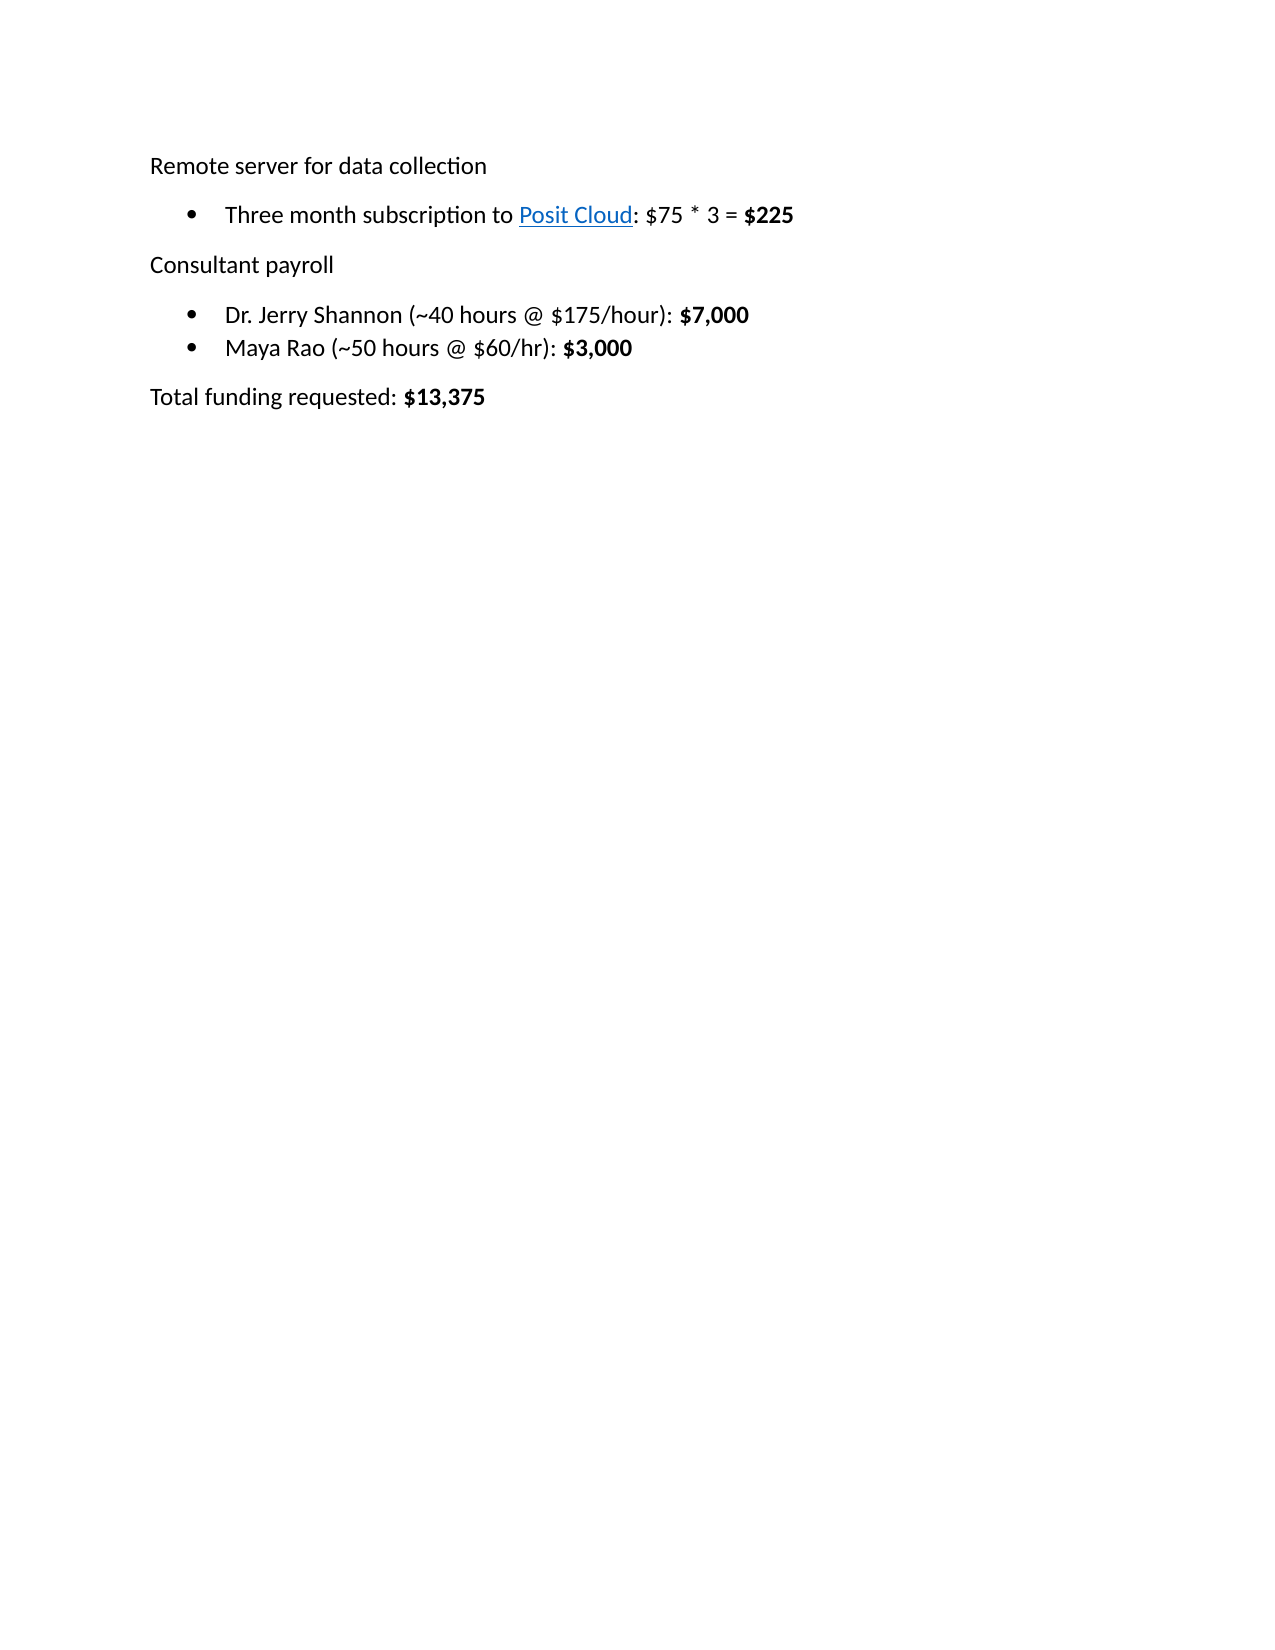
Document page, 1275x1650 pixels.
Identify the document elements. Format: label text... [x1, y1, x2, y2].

text Remote server for data collection [150, 150, 1125, 181]
text Total funding requested: $13,375 [150, 381, 1125, 412]
list Maya Rao (~50 hours @ $60/hr): $3,000 [187, 332, 1125, 362]
list Dr. Jerry Shannon (~40 hours @ $175/hour): $7,000 [187, 299, 1125, 329]
list Three month subscription to Posit Cloud: $75 * 3 = $225 [187, 199, 1125, 230]
text Consultant payroll [150, 249, 1125, 280]
